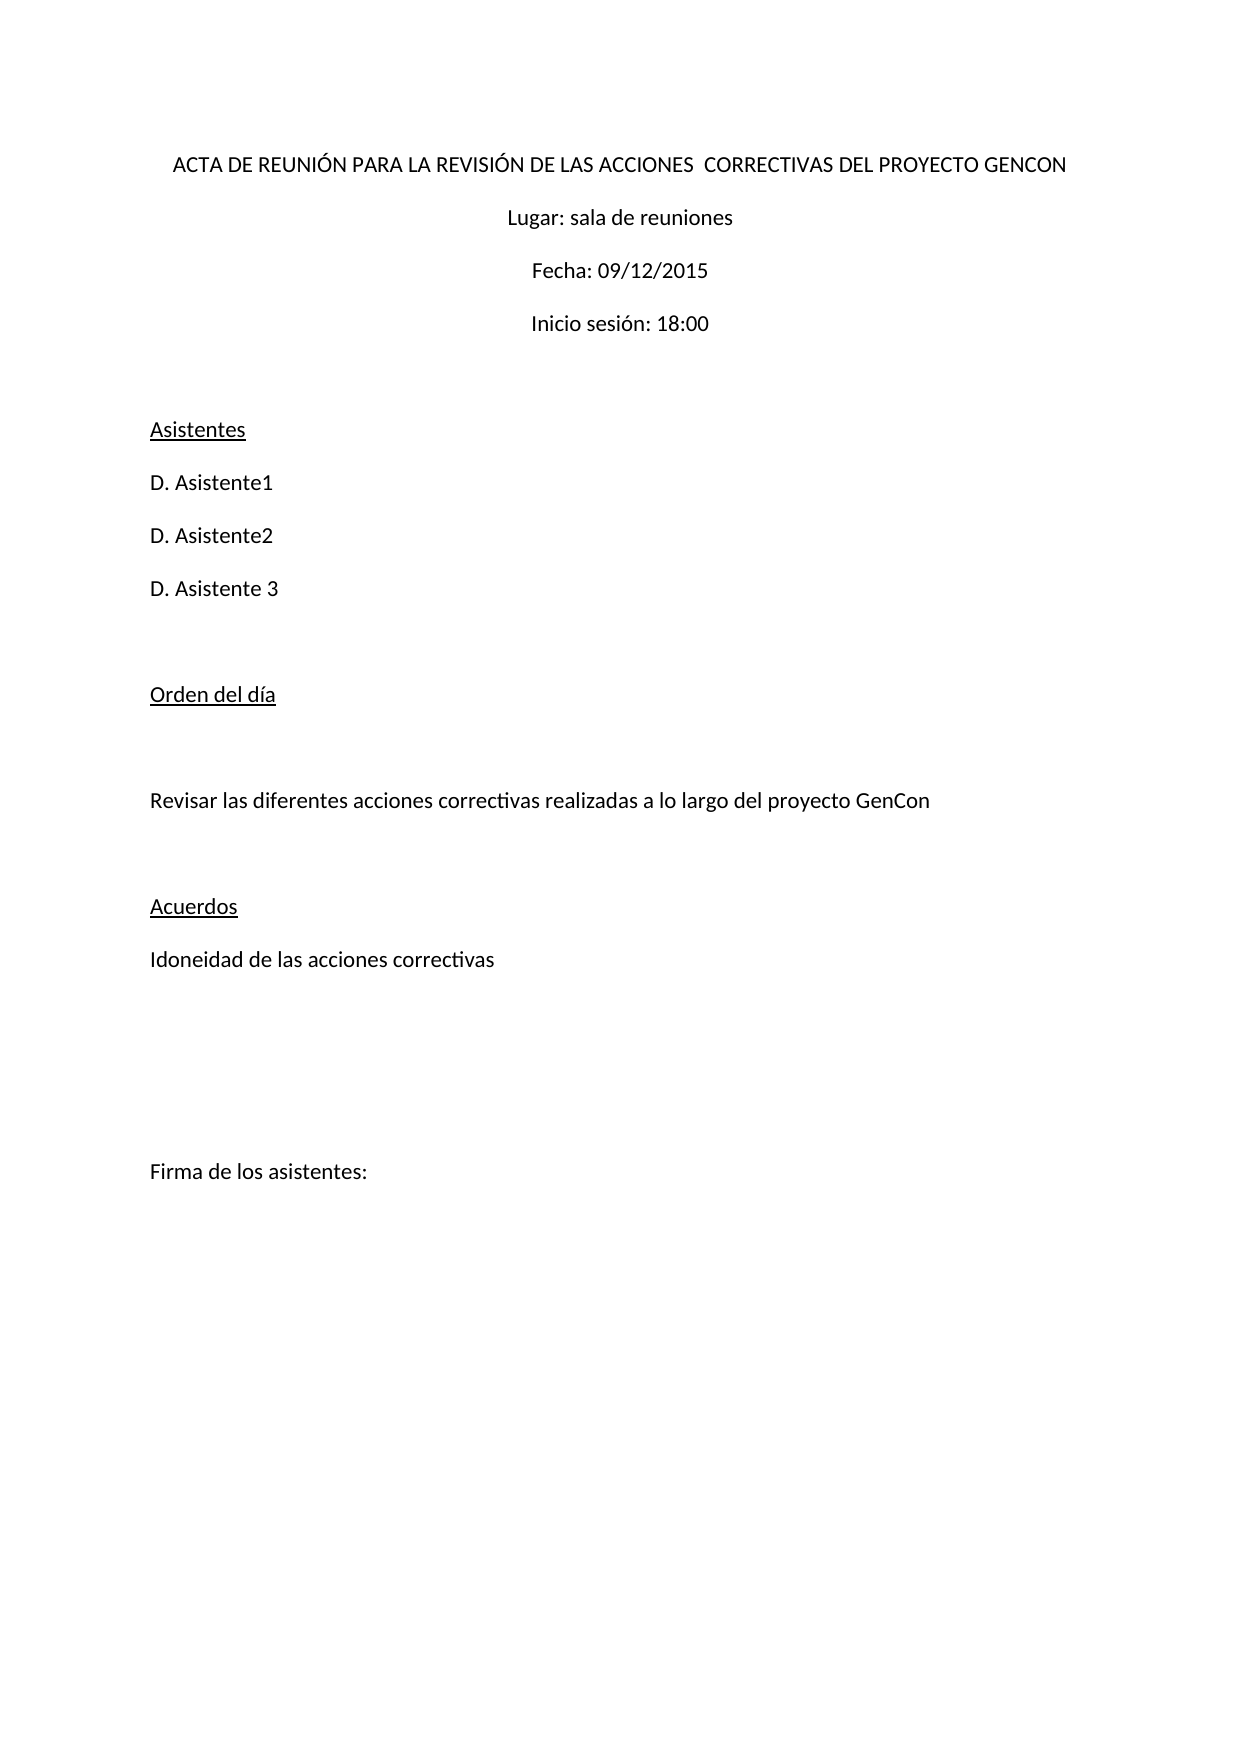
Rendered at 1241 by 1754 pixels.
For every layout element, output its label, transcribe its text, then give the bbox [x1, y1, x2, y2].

text Acuerdos [150, 892, 1090, 920]
text D. Asistente 3 [150, 574, 1090, 602]
text Inicio sesión: 18:00 [150, 309, 1090, 337]
text Orden del día [150, 680, 1090, 708]
text Lugar: sala de reuniones [150, 203, 1090, 231]
text Revisar las diferentes acciones correctivas realizadas a lo largo del proyecto GenCon [150, 786, 1090, 814]
text D. Asistente1 [150, 468, 1090, 496]
text Firma de los asistentes: [150, 1157, 1090, 1185]
text Idoneidad de las acciones correctivas [150, 945, 1090, 973]
text Fecha: 09/12/2015 [150, 256, 1090, 284]
text Asistentes [150, 415, 1090, 443]
text D. Asistente2 [150, 521, 1090, 549]
text ACTA DE REUNIÓN PARA LA REVISIÓN DE LAS ACCIONES CORRECTIVAS DEL PROYECTO GENCON [150, 150, 1090, 178]
